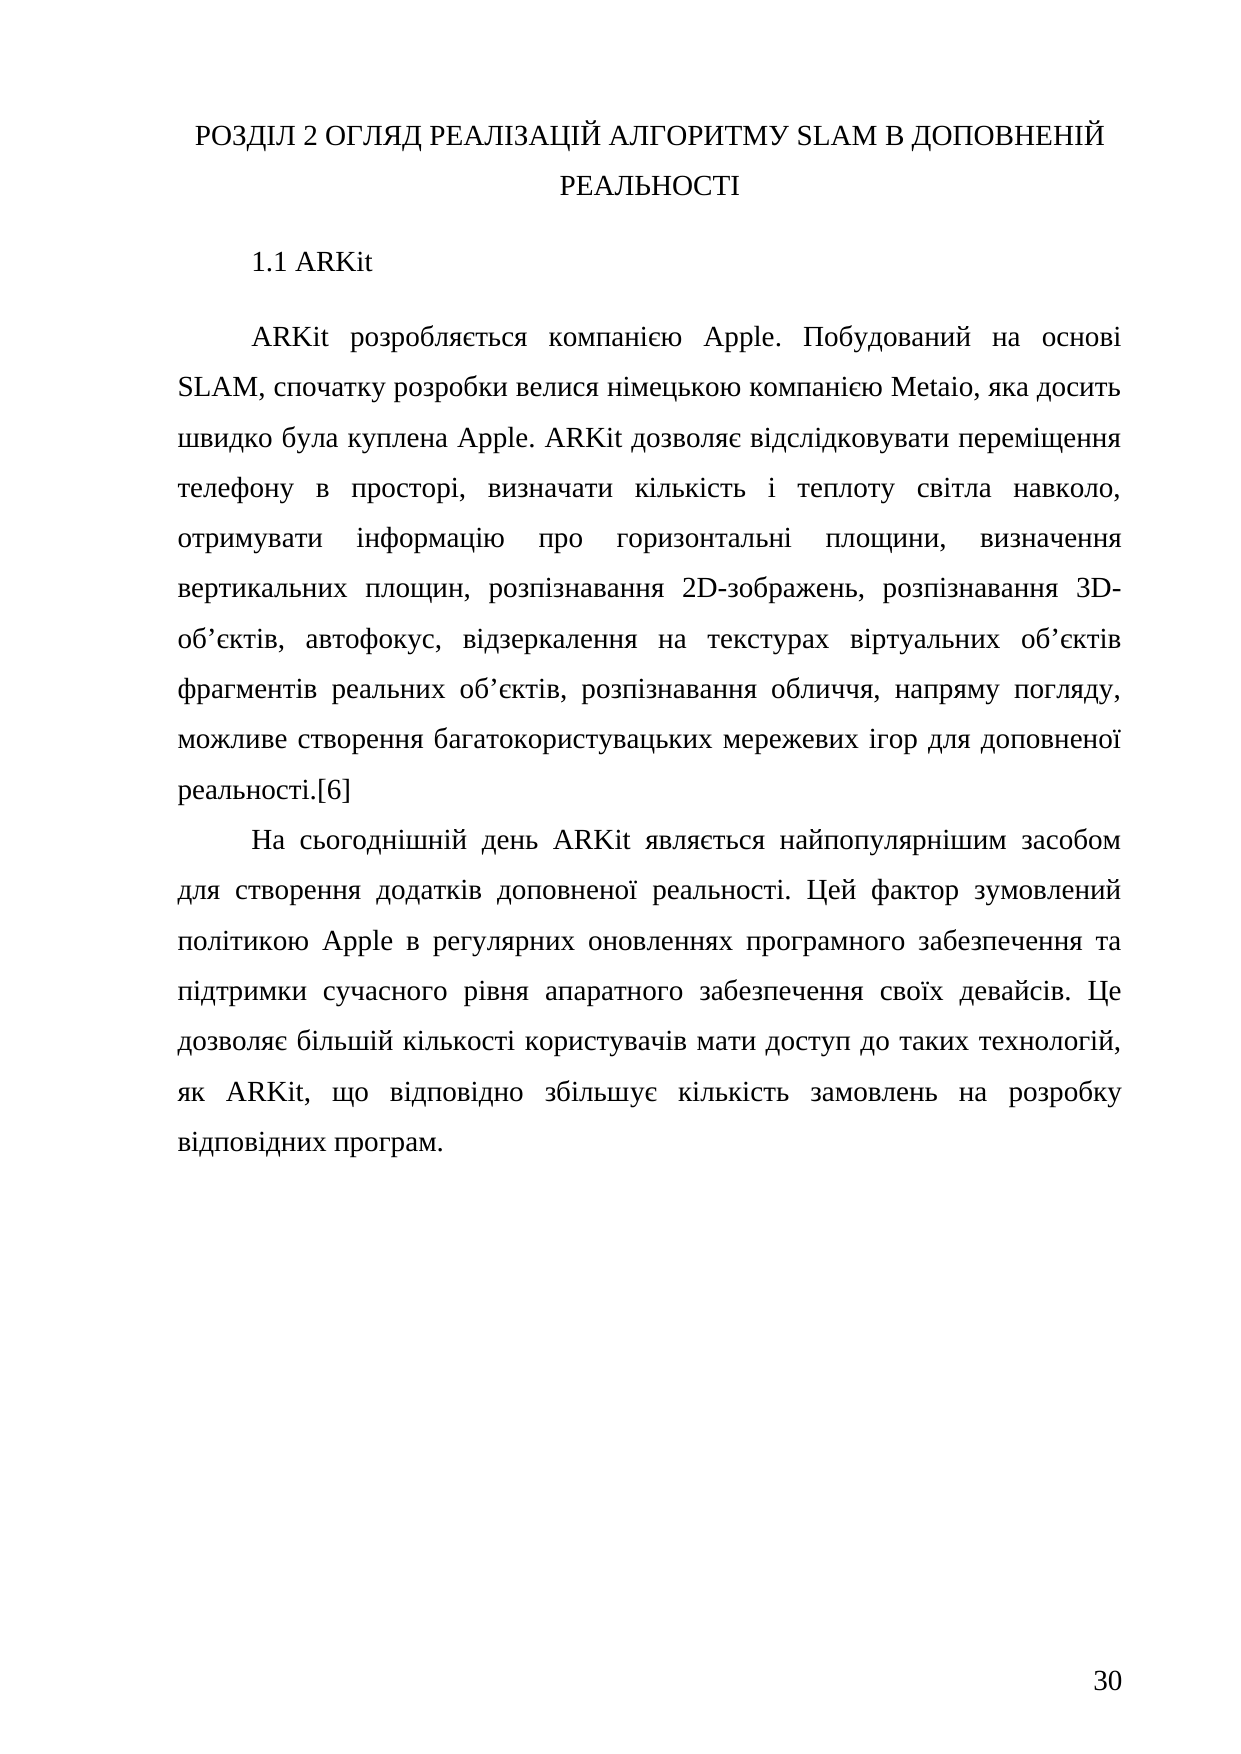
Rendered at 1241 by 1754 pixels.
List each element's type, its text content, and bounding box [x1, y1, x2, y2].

subtitle РОЗДІЛ 2 ОГЛЯД РЕАЛІЗАЦІЙ АЛГОРИТМУ SLAM В ДОПОВНЕНІЙ РЕАЛЬНОСТІ [177, 118, 1122, 202]
subtitle 1.1 ARKit [177, 244, 1122, 277]
text ARKit розробляється компанією Apple. Побудований на основі SLAM, спочатку розробки велися німецькою компанією Metaio, яка досить швидко була куплена Apple. ARKit дозволяє відслідковувати переміщення телефону в просторі, визначати кількість і теплоту світла навколо, отримувати інформацію про горизонтальні площини, визначення вертикальних площин, розпізнавання 2D-зображень, розпізнавання 3D-об’єктів, автофокус, відзеркалення на текстурах віртуальних об’єктів фрагментів реальних об’єктів, розпізнавання обличчя, напряму погляду, можливе створення багатокористувацьких мережевих ігор для доповненої реальності.[6] [177, 319, 1122, 805]
text На сьогоднішній день ARKit являється найпопулярнішим засобом для створення додатків доповненої реальності. Цей фактор зумовлений політикою Apple в регулярних оновленнях програмного забезпечення та підтримки сучасного рівня апаратного забезпечення своїх девайсів. Це дозволяє більшій кількості користувачів мати доступ до таких технологій, як ARKit, що відповідно збільшує кількість замовлень на розробку відповідних програм. [177, 822, 1122, 1158]
